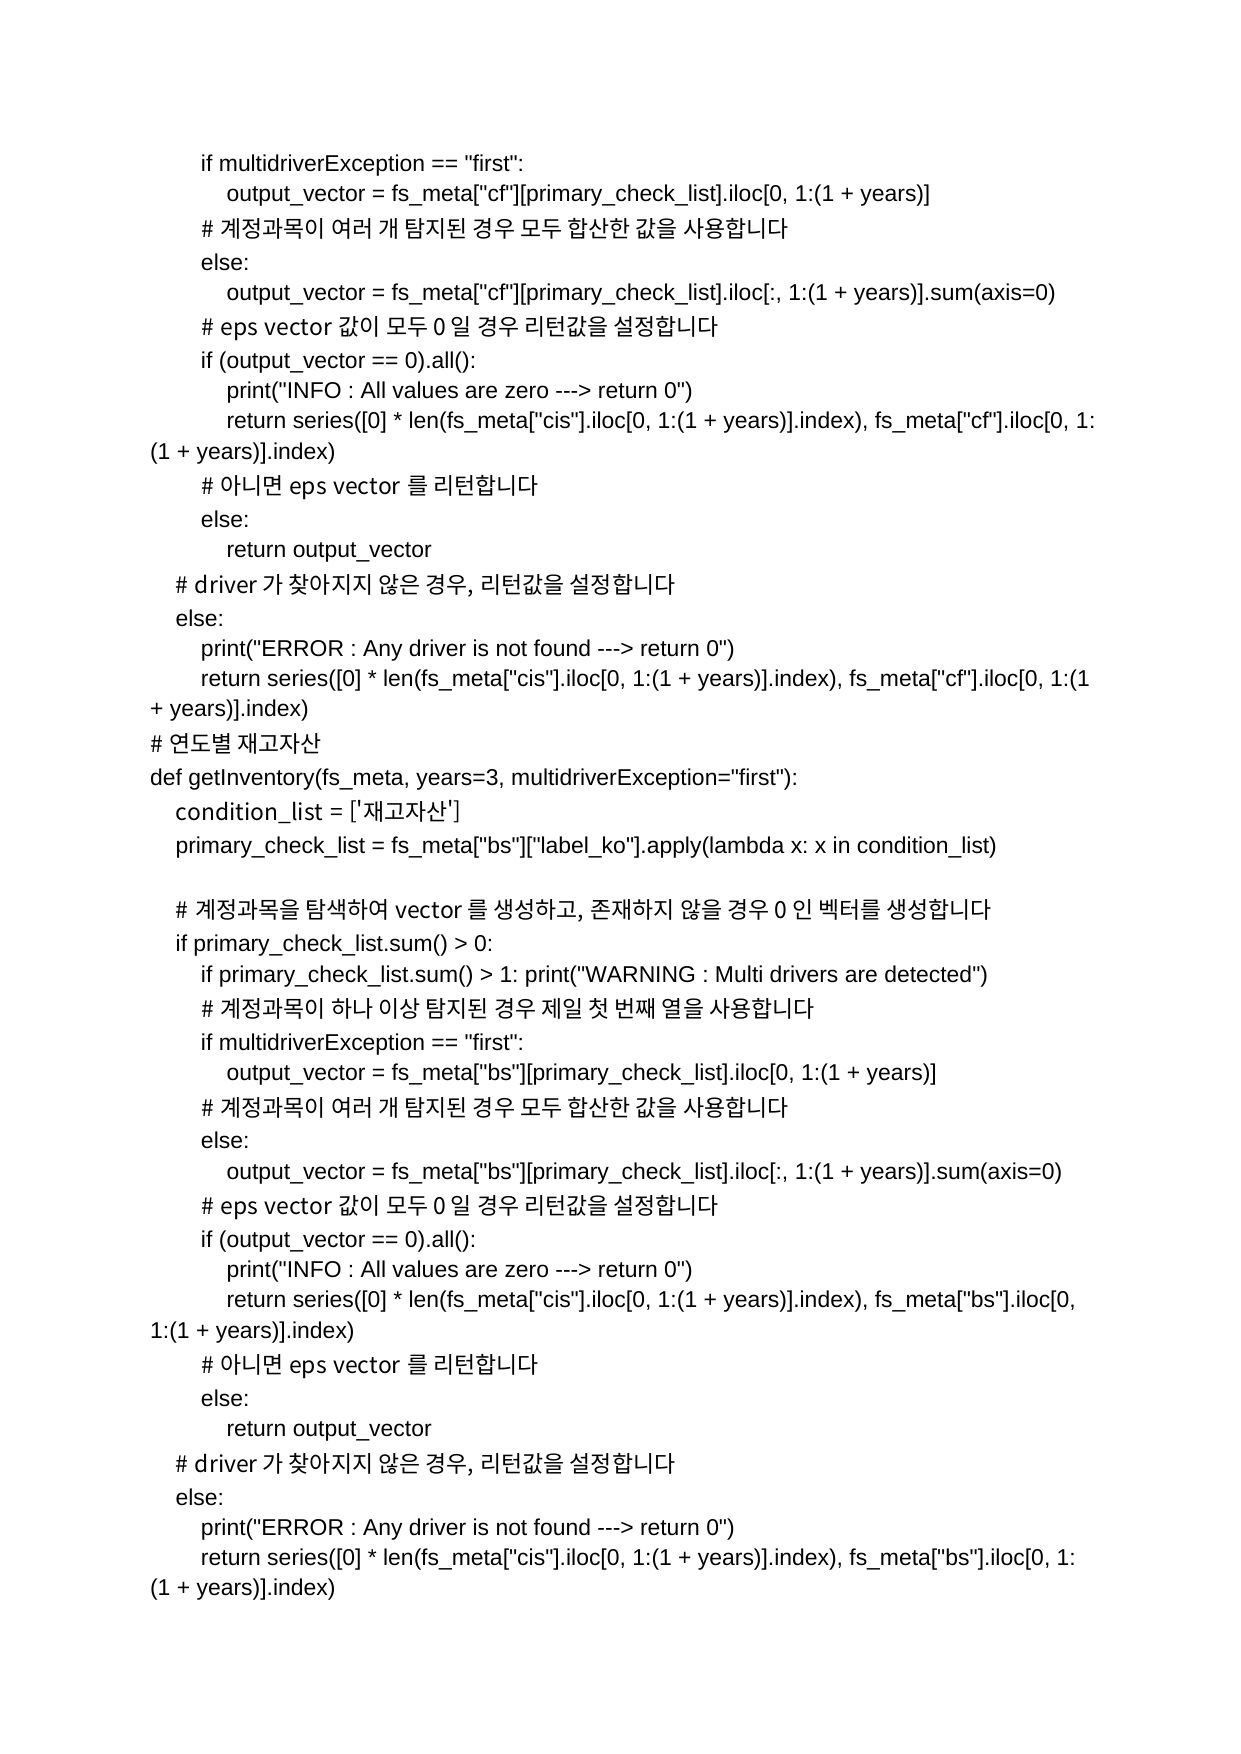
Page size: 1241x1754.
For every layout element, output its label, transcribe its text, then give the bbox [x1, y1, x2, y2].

text output_vector = fs_meta["bs"][primary_check_list].iloc[0, 1:(1 + years)] [150, 1059, 1090, 1086]
text primary_check_list = fs_meta["bs"]["label_ko"].apply(lambda x: x in condition_list) [150, 832, 1090, 858]
text # 계정과목이 하나 이상 탐지된 경우 제일 첫 번째 열을 사용합니다 [150, 991, 1090, 1024]
text else: [150, 604, 1090, 631]
text # 계정과목을 탐색하여 vector를 생성하고, 존재하지 않을 경우 0인 벡터를 생성합니다 [150, 892, 1090, 926]
text print("INFO : All values are zero ---> return 0") [150, 377, 1090, 404]
text return series([0] * len(fs_meta["cis"].iloc[0, 1:(1 + years)].index), fs_meta["cf"].iloc[0, 1:(1 + years)].index) [150, 665, 1090, 722]
text # 연도별 재고자산 [150, 725, 1090, 759]
text return output_vector [150, 536, 1090, 563]
text if primary_check_list.sum() > 1: print("WARNING : Multi drivers are detected") [150, 961, 1090, 987]
text else: [150, 1127, 1090, 1154]
text # driver가 찾아지지 않은 경우, 리턴값을 설정합니다 [150, 566, 1090, 600]
text if primary_check_list.sum() > 0: [150, 930, 1090, 957]
text print("ERROR : Any driver is not found ---> return 0") [150, 1514, 1090, 1540]
text else: [150, 1483, 1090, 1510]
text return output_vector [150, 1415, 1090, 1442]
text if multidriverException == "first": [150, 150, 1090, 176]
text # 계정과목이 여러 개 탐지된 경우 모두 합산한 값을 사용합니다 [150, 1089, 1090, 1123]
text if (output_vector == 0).all(): [150, 347, 1090, 373]
text # 아니면 eps vector 를 리턴합니다 [150, 1347, 1090, 1380]
text print("ERROR : Any driver is not found ---> return 0") [150, 635, 1090, 661]
text return series([0] * len(fs_meta["cis"].iloc[0, 1:(1 + years)].index), fs_meta["bs"].iloc[0, 1:(1 + years)].index) [150, 1286, 1090, 1343]
text condition_list = ['재고자산'] [150, 794, 1090, 827]
text if (output_vector == 0).all(): [150, 1226, 1090, 1252]
text def getInventory(fs_meta, years=3, multidriverException="first"): [150, 763, 1090, 790]
text # 계정과목이 여러 개 탐지된 경우 모두 합산한 값을 사용합니다 [150, 210, 1090, 244]
text else: [150, 248, 1090, 275]
text print("INFO : All values are zero ---> return 0") [150, 1256, 1090, 1283]
text else: [150, 1385, 1090, 1411]
text output_vector = fs_meta["cf"][primary_check_list].iloc[0, 1:(1 + years)] [150, 180, 1090, 207]
text return series([0] * len(fs_meta["cis"].iloc[0, 1:(1 + years)].index), fs_meta["bs"].iloc[0, 1:(1 + years)].index) [150, 1544, 1090, 1601]
text output_vector = fs_meta["bs"][primary_check_list].iloc[:, 1:(1 + years)].sum(axis=0) [150, 1158, 1090, 1184]
text output_vector = fs_meta["cf"][primary_check_list].iloc[:, 1:(1 + years)].sum(axis=0) [150, 279, 1090, 305]
text # 아니면 eps vector 를 리턴합니다 [150, 468, 1090, 501]
text return series([0] * len(fs_meta["cis"].iloc[0, 1:(1 + years)].index), fs_meta["cf"].iloc[0, 1:(1 + years)].index) [150, 407, 1090, 464]
text # eps vector 값이 모두 0일 경우 리턴값을 설정합니다 [150, 1188, 1090, 1221]
text else: [150, 506, 1090, 532]
text # driver가 찾아지지 않은 경우, 리턴값을 설정합니다 [150, 1445, 1090, 1479]
text # eps vector 값이 모두 0일 경우 리턴값을 설정합니다 [150, 309, 1090, 342]
text if multidriverException == "first": [150, 1029, 1090, 1055]
